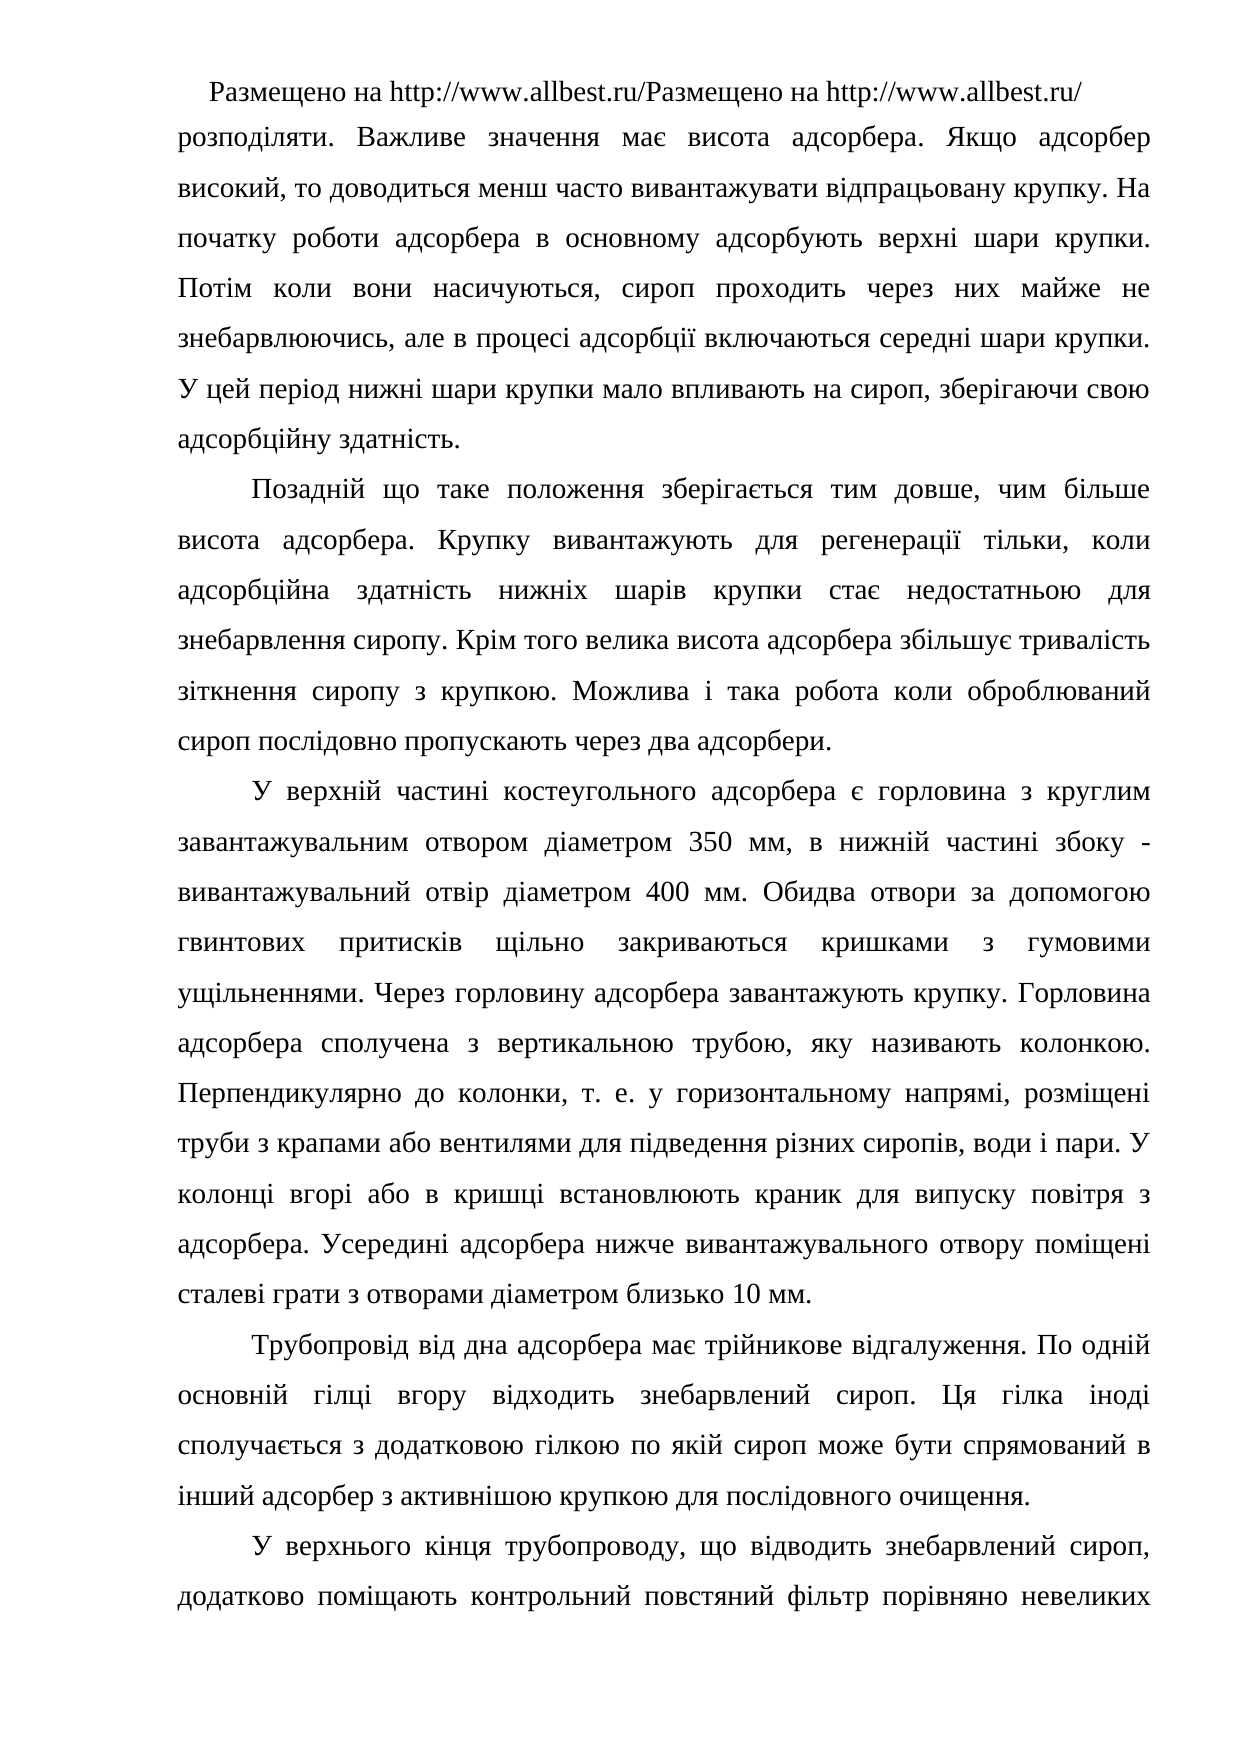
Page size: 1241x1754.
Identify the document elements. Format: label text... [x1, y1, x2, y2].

text Позадній що таке положення зберігається тим довше, чим більше висота адсорбера. Крупку вивантажують для регенерації тільки, коли адсорбційна здатність нижніх шарів крупки стає недостатньою для знебарвлення сиропу. Крім того велика висота адсорбера збільшує тривалість зіткнення сиропу з крупкою. Можлива і така робота коли оброблюваний сироп послідовно пропускають через два адсорбери. [177, 472, 1152, 757]
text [177, 1528, 1152, 1612]
text Трубопровід від дна адсорбера має трійникове відгалуження. По одній основній гілці вгору відходить знебарвлений сироп. Ця гілка іноді сполучається з додатковою гілкою по якій сироп може бути спрямований в інший адсорбер з активнішою крупкою для послідовного очищення. [177, 1327, 1152, 1511]
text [177, 119, 1152, 455]
text У верхній частині костеугольного адсорбера є горловина з круглим завантажувальним отвором діаметром 350 мм, в нижній частині збоку - вивантажувальний отвір діаметром 400 мм. Обидва отвори за допомогою гвинтових притисків щільно закриваються кришками з гумовими ущільненнями. Через горловину адсорбера завантажують крупку. Горловина адсорбера сполучена з вертикальною трубою, яку називають колонкою. Перпендикулярно до колонки, т. е. у горизонтальному напрямі, розміщені труби з крапами або вентилями для підведення різних сиропів, води і пари. У колонці вгорі або в кришці встановлюють краник для випуску повітря з адсорбера. Усередині адсорбера нижче вивантажувального отвору поміщені сталеві грати з отворами діаметром близько 10 мм. [177, 773, 1152, 1310]
